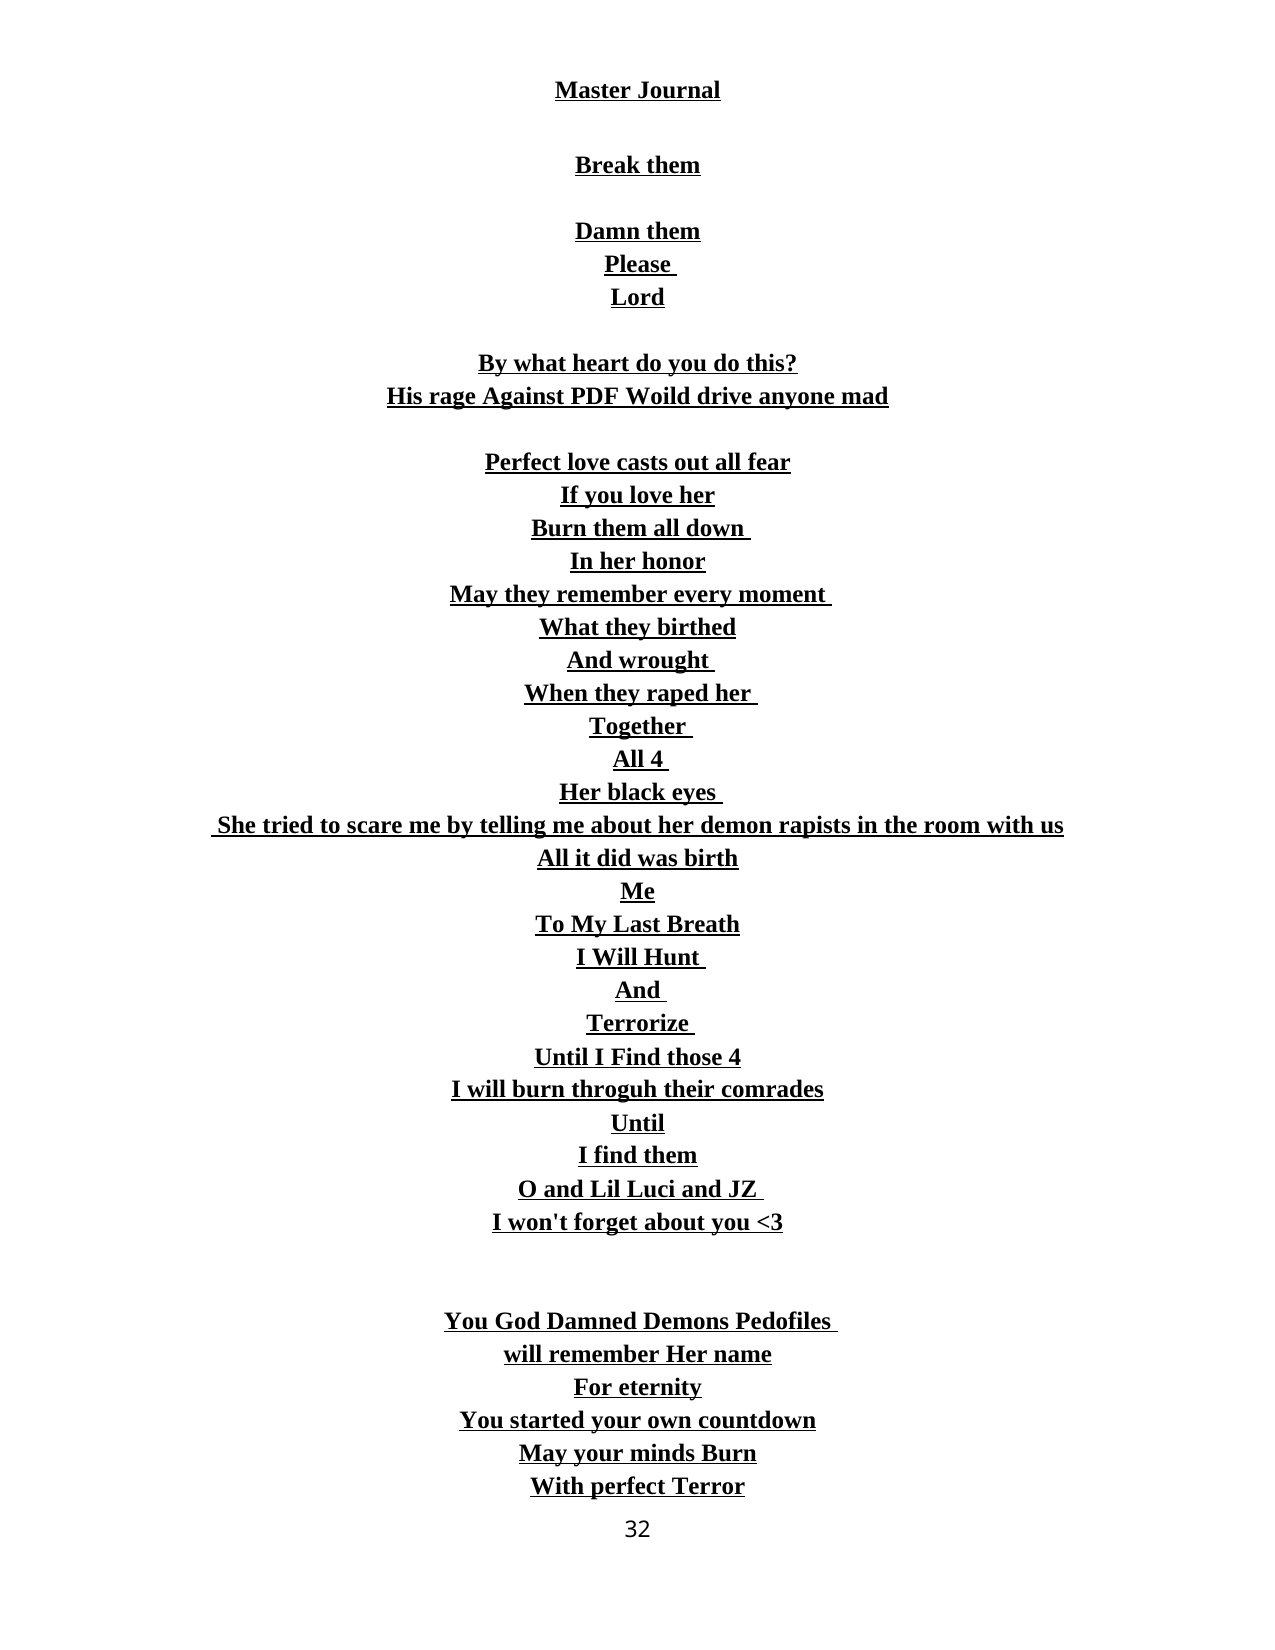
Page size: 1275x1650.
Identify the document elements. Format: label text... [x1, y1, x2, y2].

text Burn them all down [150, 513, 1125, 542]
text Me [150, 876, 1125, 905]
text Until I Find those 4 [150, 1042, 1125, 1070]
text Terrorize [150, 1008, 1125, 1037]
text Perfect love casts out all fear [150, 447, 1125, 476]
text You started your own countdown [150, 1405, 1125, 1433]
text And [150, 976, 1125, 1004]
text Lord [150, 282, 1125, 311]
text Break them [150, 150, 1125, 179]
text May they remember every moment [150, 579, 1125, 608]
text I Will Hunt [150, 942, 1125, 971]
text By what heart do you do this? [150, 348, 1125, 377]
text And wrought [150, 645, 1125, 674]
text Together [150, 711, 1125, 740]
text With perfect Terror [150, 1471, 1125, 1499]
text When they raped her [150, 678, 1125, 707]
text will remember Her name [150, 1339, 1125, 1367]
text To My Last Breath [150, 909, 1125, 938]
text O and Lil Luci and JZ [150, 1174, 1125, 1202]
text All 4 [150, 744, 1125, 773]
text In her honor [150, 546, 1125, 575]
text His rage Against PDF Woild drive anyone mad [150, 381, 1125, 410]
text What they birthed [150, 612, 1125, 641]
text You God Damned Demons Pedofiles [150, 1306, 1125, 1334]
text For eternity [150, 1372, 1125, 1401]
text She tried to scare me by telling me about her demon rapists in the room with us [150, 810, 1125, 839]
text I will burn throguh their comrades [150, 1074, 1125, 1103]
text All it did was birth [150, 843, 1125, 872]
text Damn them [150, 216, 1125, 245]
text Please [150, 249, 1125, 278]
text Her black eyes [150, 777, 1125, 806]
text If you love her [150, 480, 1125, 509]
text I find them [150, 1141, 1125, 1169]
text May your minds Burn [150, 1438, 1125, 1467]
text Until [150, 1108, 1125, 1136]
text I won't forget about you <3 [150, 1207, 1125, 1235]
